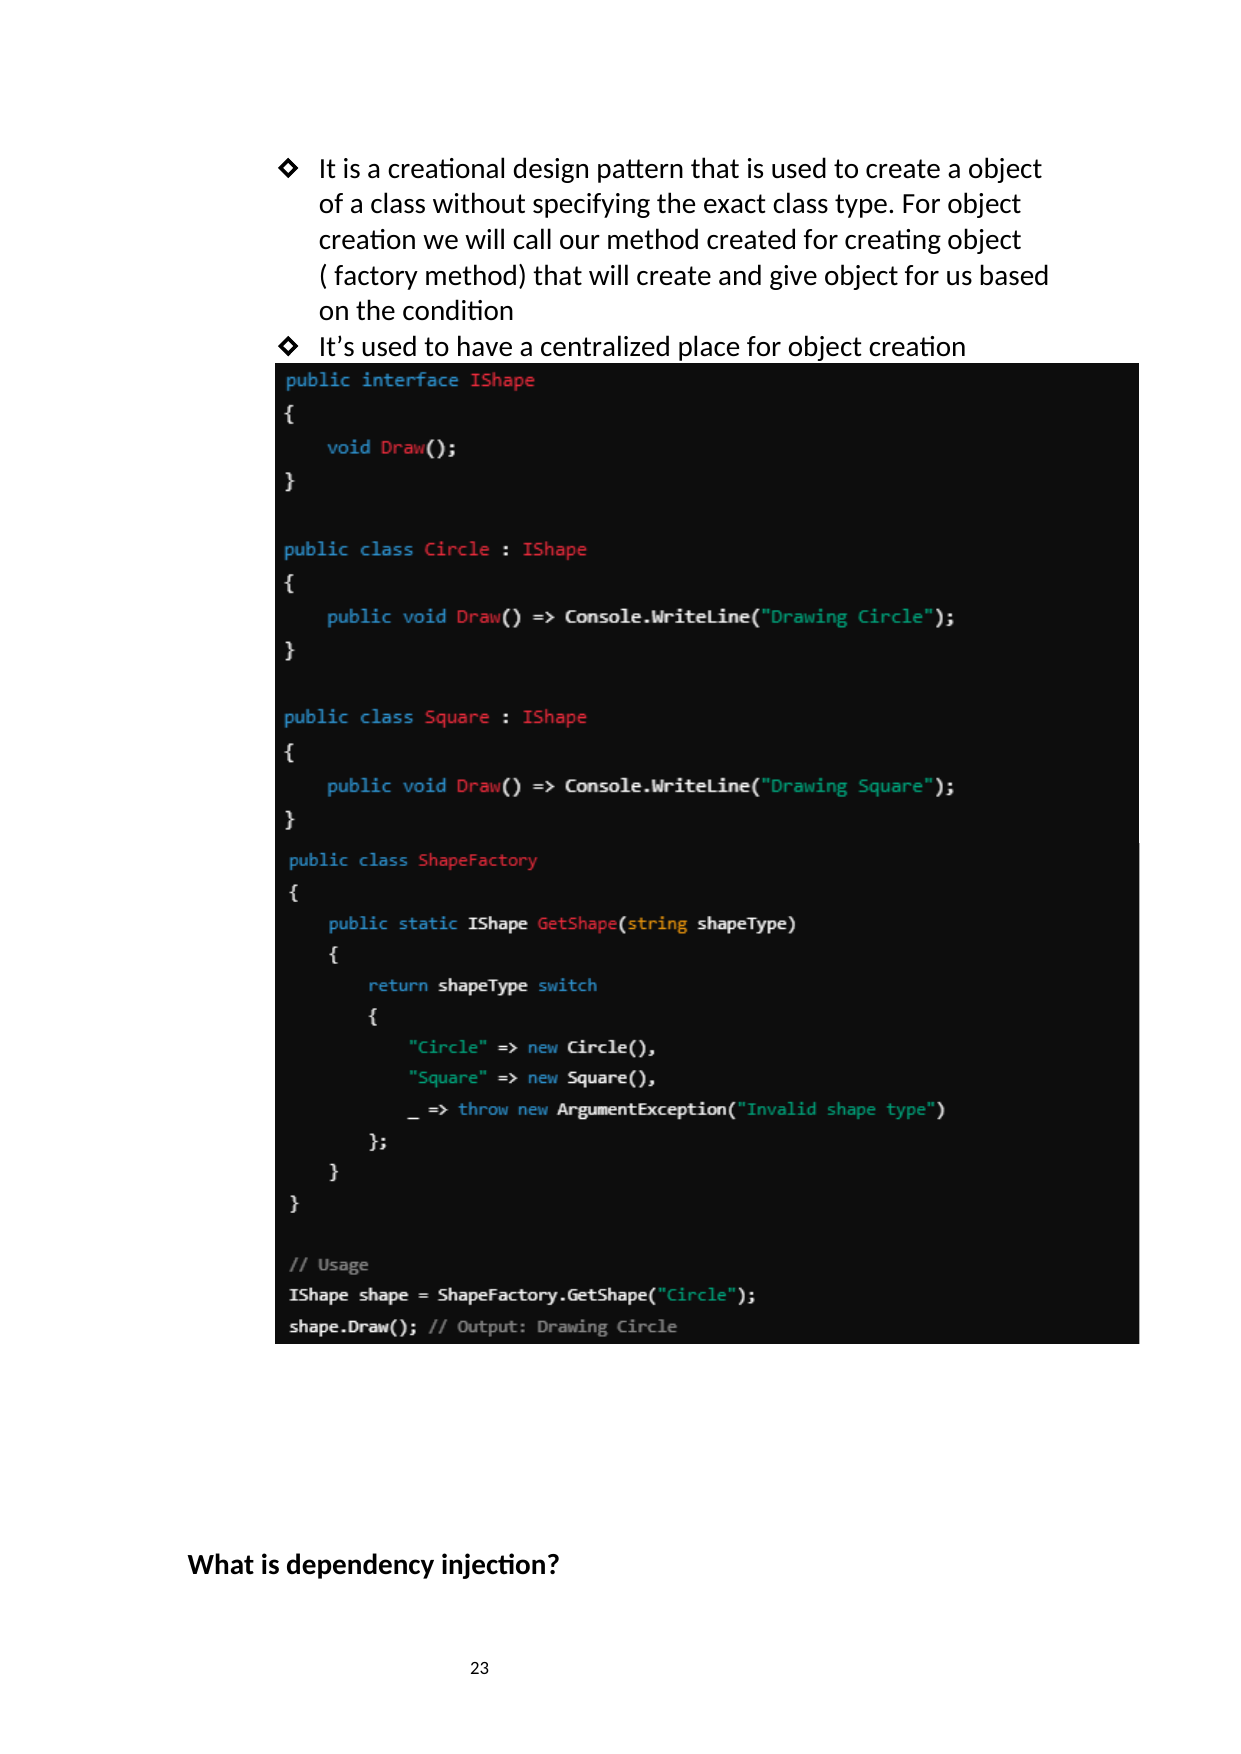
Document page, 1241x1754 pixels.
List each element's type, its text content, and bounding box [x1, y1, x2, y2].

list What is dependency injection? [187, 1546, 1053, 1582]
list It is a creational design pattern that is used to create a object of a class without specifying the exact class type. For object creation we will call our method created for creating object ( factory method) that will create and give object for us based on the condition [275, 150, 1053, 328]
list It’s used to have a centralized place for object creation [275, 328, 1053, 363]
picture [275, 363, 1140, 1344]
